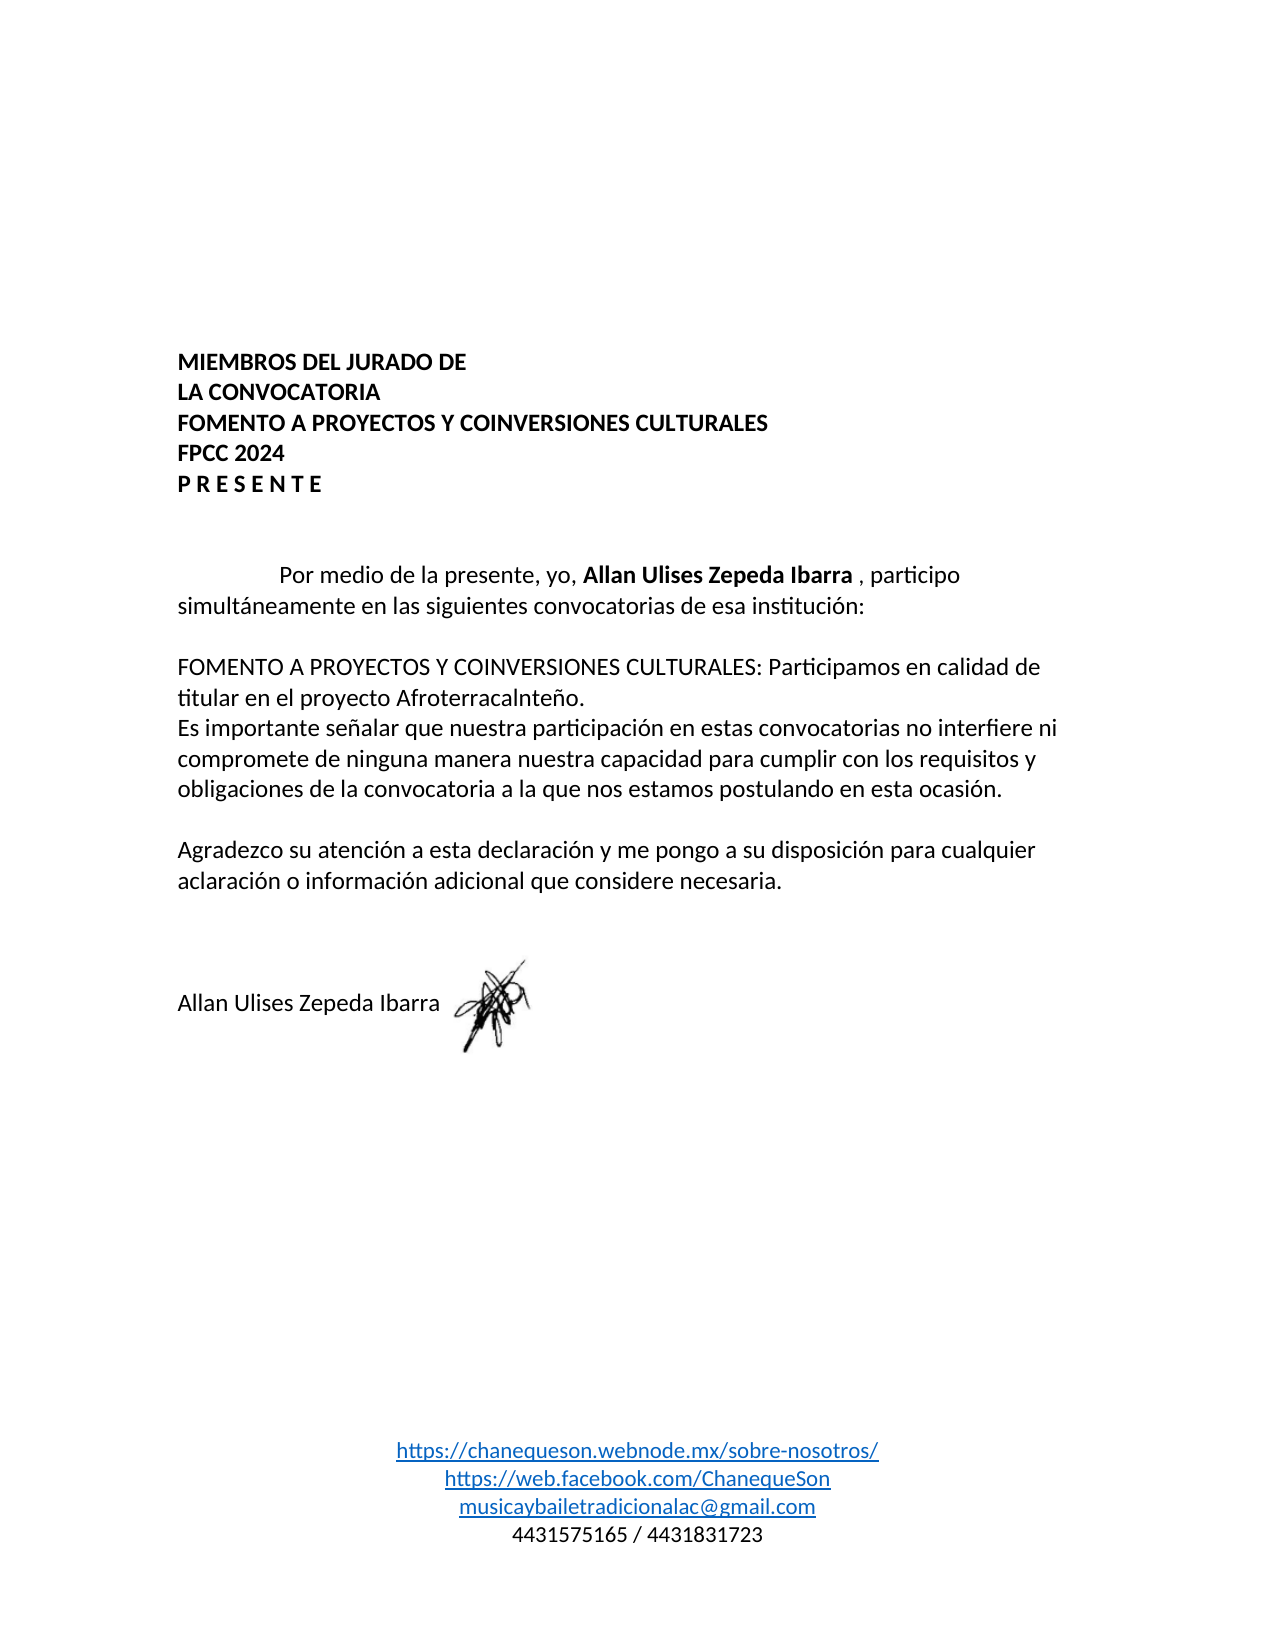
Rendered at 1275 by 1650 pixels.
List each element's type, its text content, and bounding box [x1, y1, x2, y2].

picture [446, 952, 533, 987]
text LA CONVOCATORIA [177, 376, 1098, 407]
text Agradezco su atención a esta declaración y me pongo a su disposición para cualquier aclaración o información adicional que considere necesaria. [177, 834, 1098, 895]
text Es importante señalar que nuestra participación en estas convocatorias no interfiere ni compromete de ninguna manera nuestra capacidad para cumplir con los requisitos y obligaciones de la convocatoria a la que nos estamos postulando en esta ocasión. [177, 712, 1098, 804]
text FOMENTO A PROYECTOS Y COINVERSIONES CULTURALES: Participamos en calidad de titular en el proyecto Afroterracalnteño. [177, 651, 1098, 712]
text MIEMBROS DEL JURADO DE [177, 346, 1098, 376]
text Allan Ulises Zepeda Ibarra [177, 987, 1098, 1017]
picture [446, 1017, 533, 1064]
text FOMENTO A PROYECTOS Y COINVERSIONES CULTURALES [177, 407, 1098, 437]
text P R E S E N T E [177, 468, 1098, 498]
text Por medio de la presente, yo, Allan Ulises Zepeda Ibarra , participo simultáneamente en las siguientes convocatorias de esa institución: [177, 559, 1098, 621]
text FPCC 2024 [177, 437, 1098, 468]
